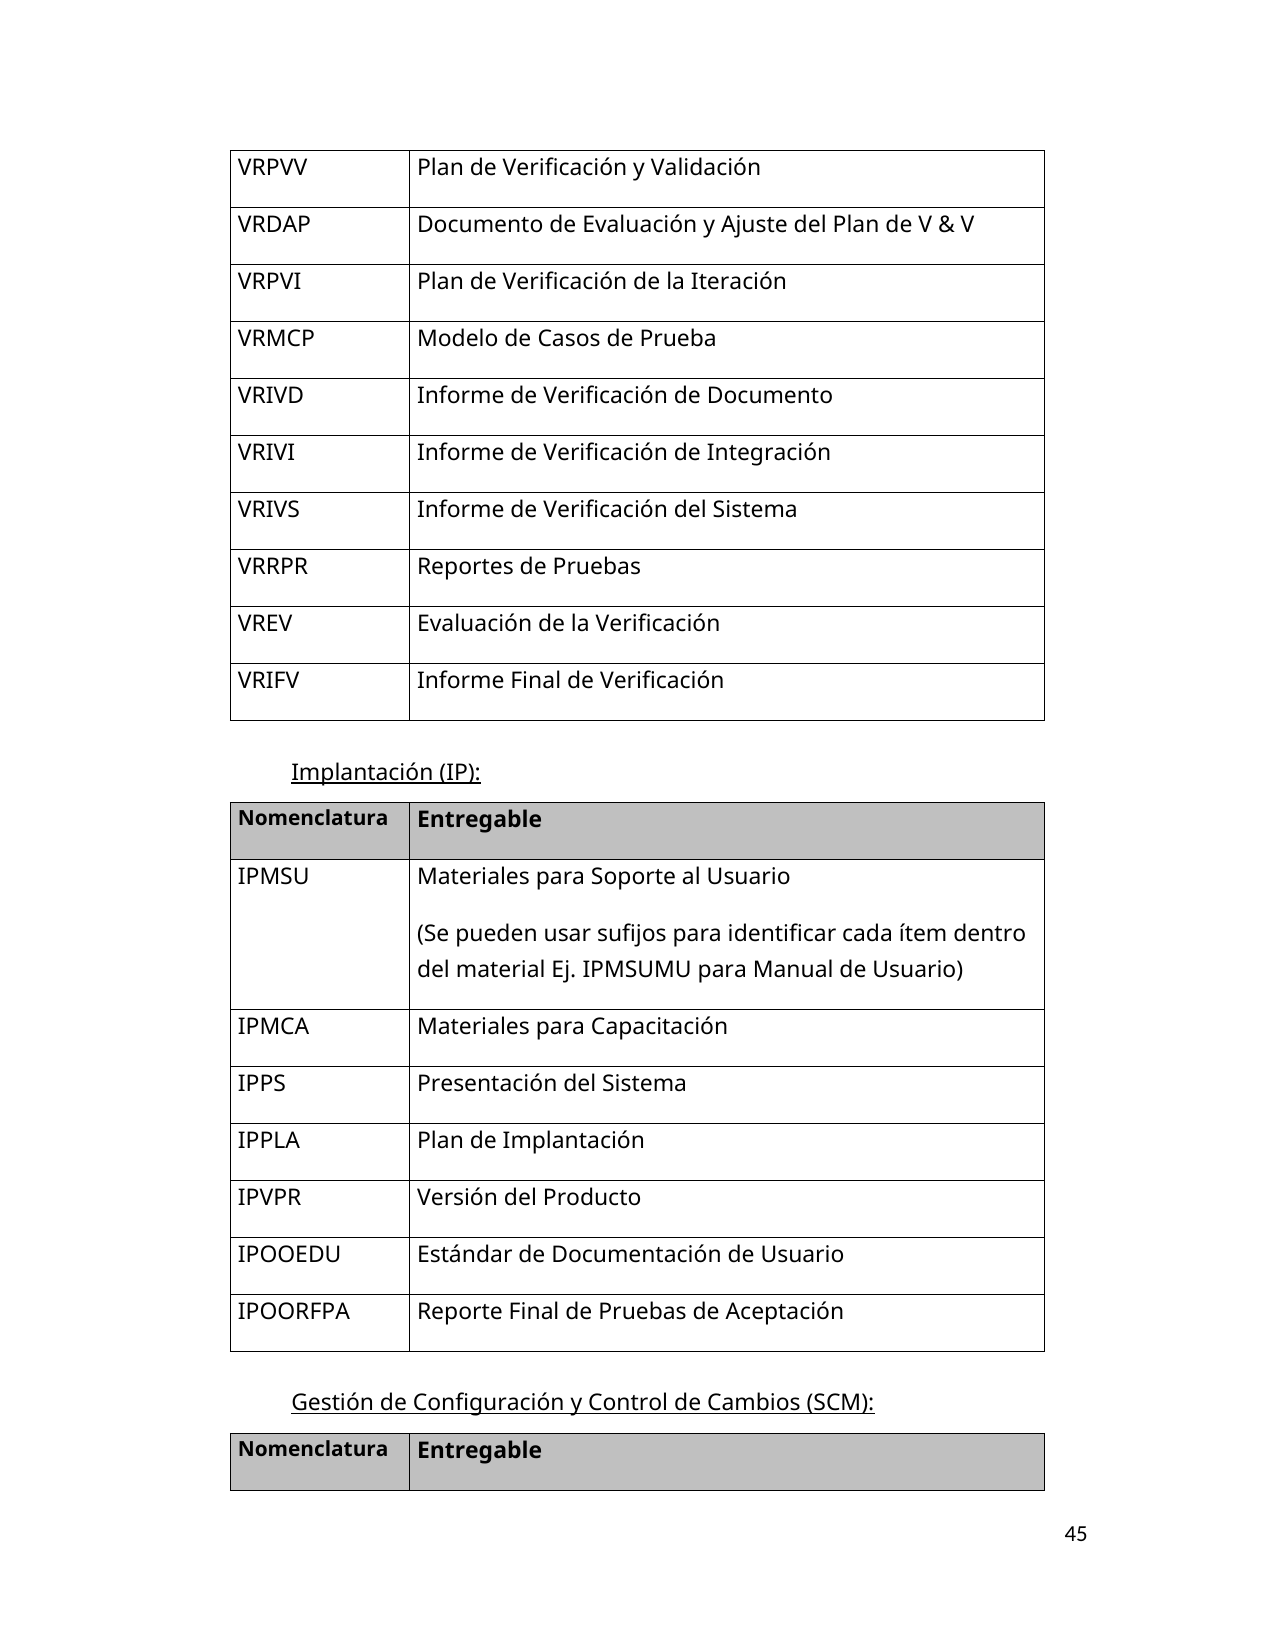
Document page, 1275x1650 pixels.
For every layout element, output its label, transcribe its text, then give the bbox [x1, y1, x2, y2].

table_cell Plan de Verificación de la Iteración [410, 265, 1044, 321]
table_cell IPPS [231, 1067, 409, 1123]
table_cell Plan de Implantación [410, 1124, 1044, 1180]
table_cell VRDAP [231, 208, 409, 264]
table_cell VRIFV [231, 664, 409, 720]
table_cell Informe de Verificación de Integración [410, 436, 1044, 492]
table_cell VREV [231, 607, 409, 663]
table_header Nomenclatura [231, 803, 409, 859]
table_cell Informe de Verificación del Sistema [410, 493, 1044, 549]
table_cell Informe Final de Verificación [410, 664, 1044, 720]
table_cell VRIVI [231, 436, 409, 492]
table_cell Estándar de Documentación de Usuario [410, 1238, 1044, 1294]
table_cell IPMCA [231, 1010, 409, 1066]
table_cell VRPVI [231, 265, 409, 321]
table_cell IPOOEDU [231, 1238, 409, 1294]
table_header Entregable [410, 1434, 1044, 1490]
table_cell IPOORFPA [231, 1295, 409, 1351]
table_cell Reporte Final de Pruebas de Aceptación [410, 1295, 1044, 1351]
table_header Nomenclatura [231, 1434, 409, 1490]
table_cell Informe de Verificación de Documento [410, 379, 1044, 435]
table_cell VRRPR [231, 550, 409, 606]
table_cell Reportes de Pruebas [410, 550, 1044, 606]
table_header Entregable [410, 803, 1044, 859]
table_cell Modelo de Casos de Prueba [410, 322, 1044, 378]
table_cell VRPVV [231, 151, 409, 207]
table_cell Materiales para Soporte al Usuario (Se pueden usar sufijos para identificar cada ítem dentro del material Ej. IPMSUMU para Manual de Usuario) [410, 860, 1044, 1009]
table_cell Versión del Producto [410, 1181, 1044, 1237]
table_cell Presentación del Sistema [410, 1067, 1044, 1123]
text Gestión de Configuración y Control de Cambios (SCM): [291, 1386, 1087, 1418]
text Implantación (IP): [291, 756, 1087, 787]
table_cell Plan de Verificación y Validación [410, 151, 1044, 207]
table_cell Evaluación de la Verificación [410, 607, 1044, 663]
table_cell Documento de Evaluación y Ajuste del Plan de V & V [410, 208, 1044, 264]
table_cell IPPLA [231, 1124, 409, 1180]
table_cell VRIVS [231, 493, 409, 549]
table_cell IPMSU [231, 860, 409, 1009]
table_cell IPVPR [231, 1181, 409, 1237]
table_cell VRIVD [231, 379, 409, 435]
table_cell VRMCP [231, 322, 409, 378]
table_cell Materiales para Capacitación [410, 1010, 1044, 1066]
